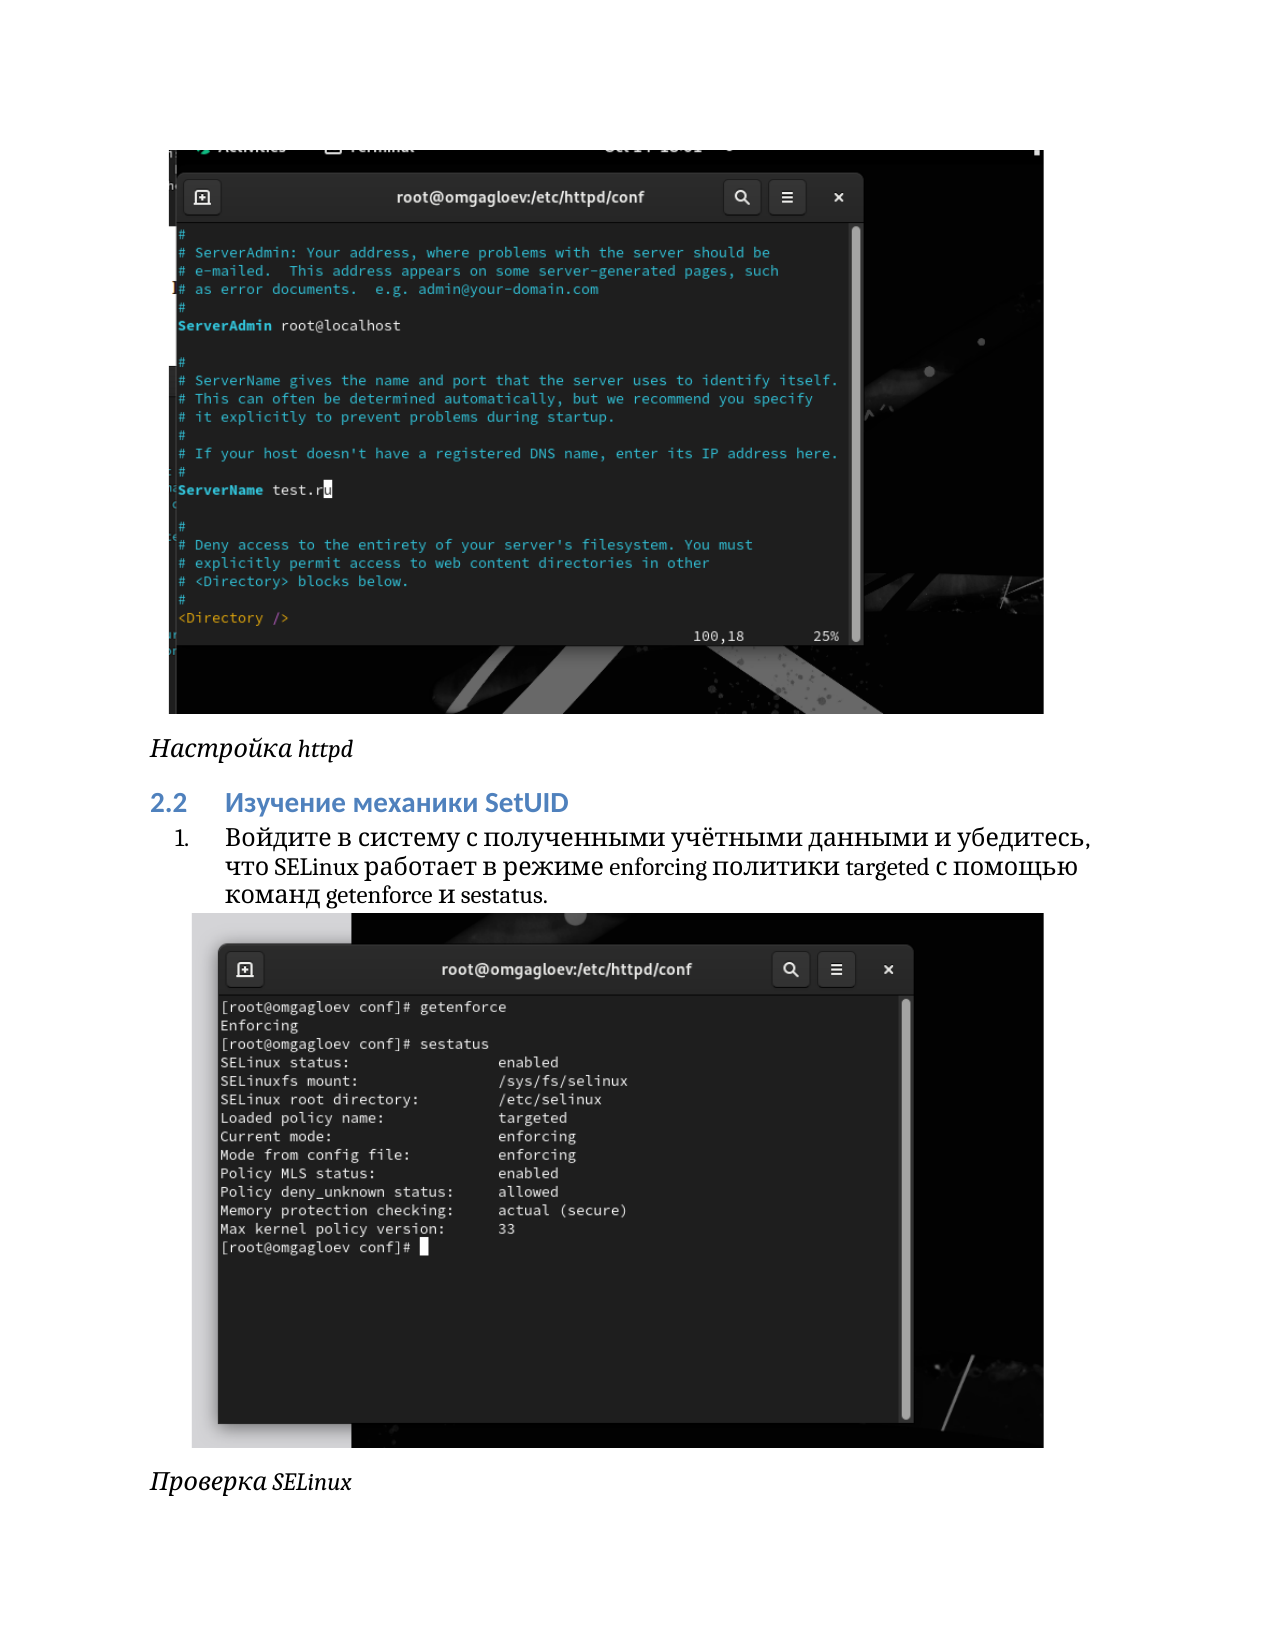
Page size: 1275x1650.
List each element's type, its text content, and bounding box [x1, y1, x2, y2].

text Проверка SELinux [150, 1468, 1125, 1497]
picture [168, 150, 1044, 714]
text Настройка httpd [150, 735, 1125, 764]
picture [168, 913, 1044, 1448]
subtitle 2.2 Изучение механики SetUID [150, 784, 1125, 820]
list Войдите в систему с полученными учётными данными и убедитесь, что SELinux работает в режиме enforcing политики targeted с помощью команд getenforce и sestatus. [175, 824, 1125, 910]
